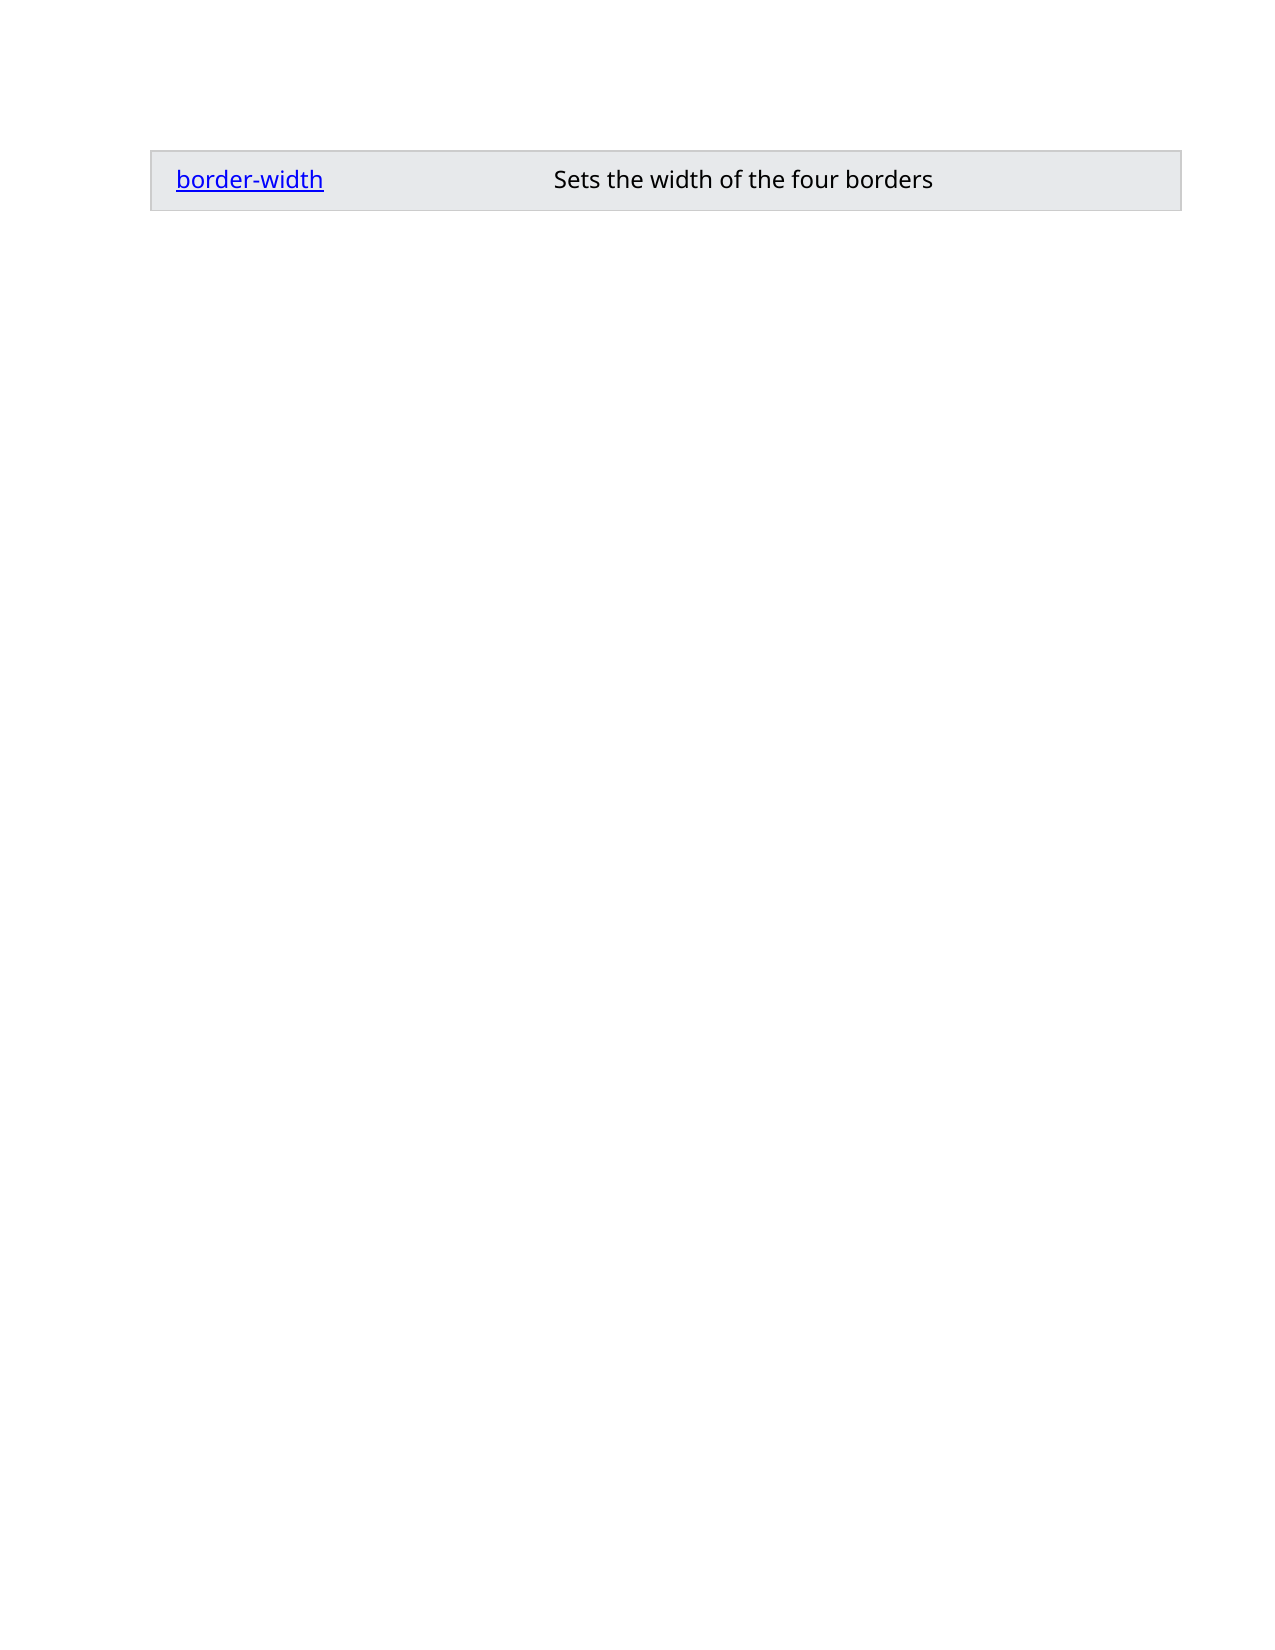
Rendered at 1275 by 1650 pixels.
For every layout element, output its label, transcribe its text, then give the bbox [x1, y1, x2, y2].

table_cell Sets the width of the four borders [541, 152, 1180, 210]
table_cell border-width [152, 152, 541, 210]
